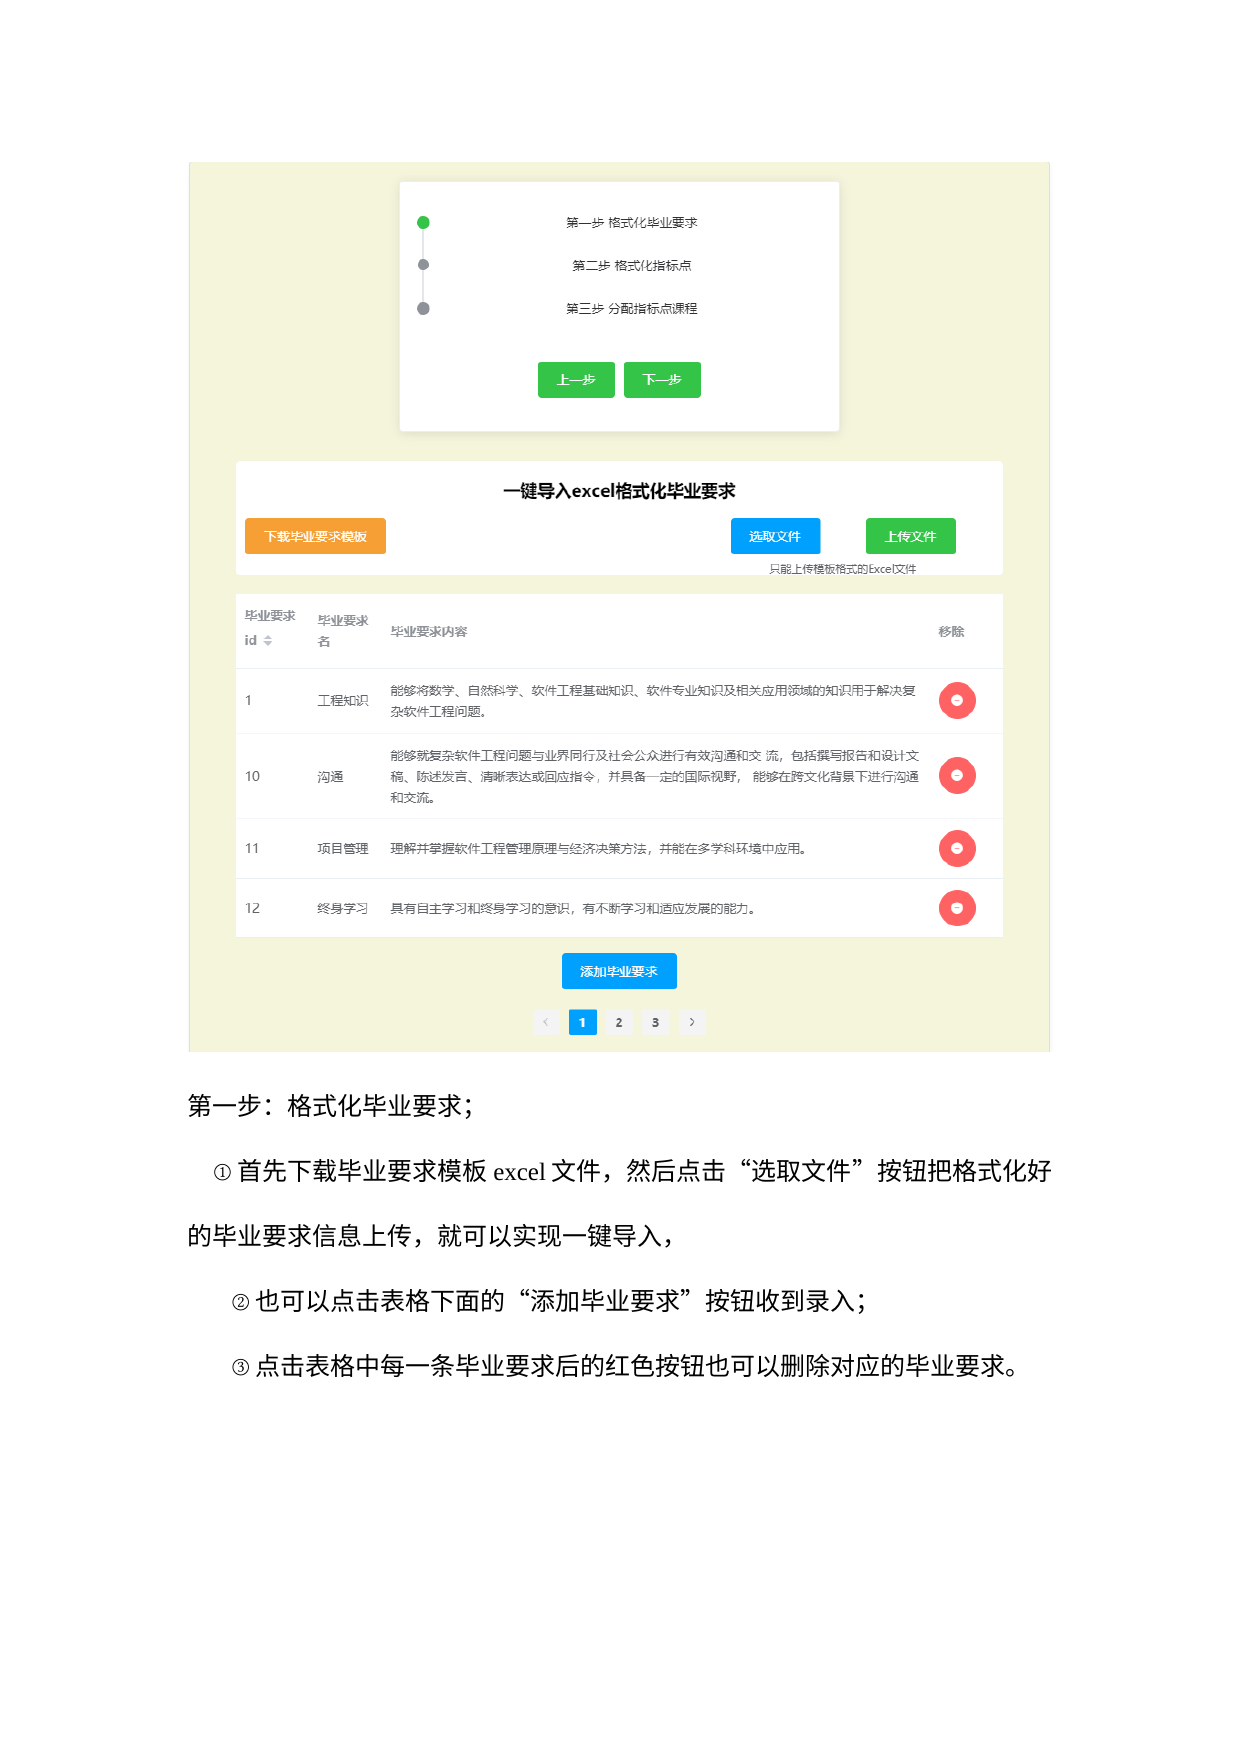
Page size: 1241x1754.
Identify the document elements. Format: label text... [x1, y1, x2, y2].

text 第一步：格式化毕业要求； [187, 1072, 1053, 1137]
text ①首先下载毕业要求模板excel文件，然后点击“选取文件”按钮把格式化好的毕业要求信息上传，就可以实现一键导入， [187, 1137, 1053, 1267]
text ②也可以点击表格下面的“添加毕业要求”按钮收到录入； [187, 1267, 1053, 1332]
text ③点击表格中每一条毕业要求后的红色按钮也可以删除对应的毕业要求。 [187, 1332, 1053, 1397]
picture [187, 162, 1053, 1052]
